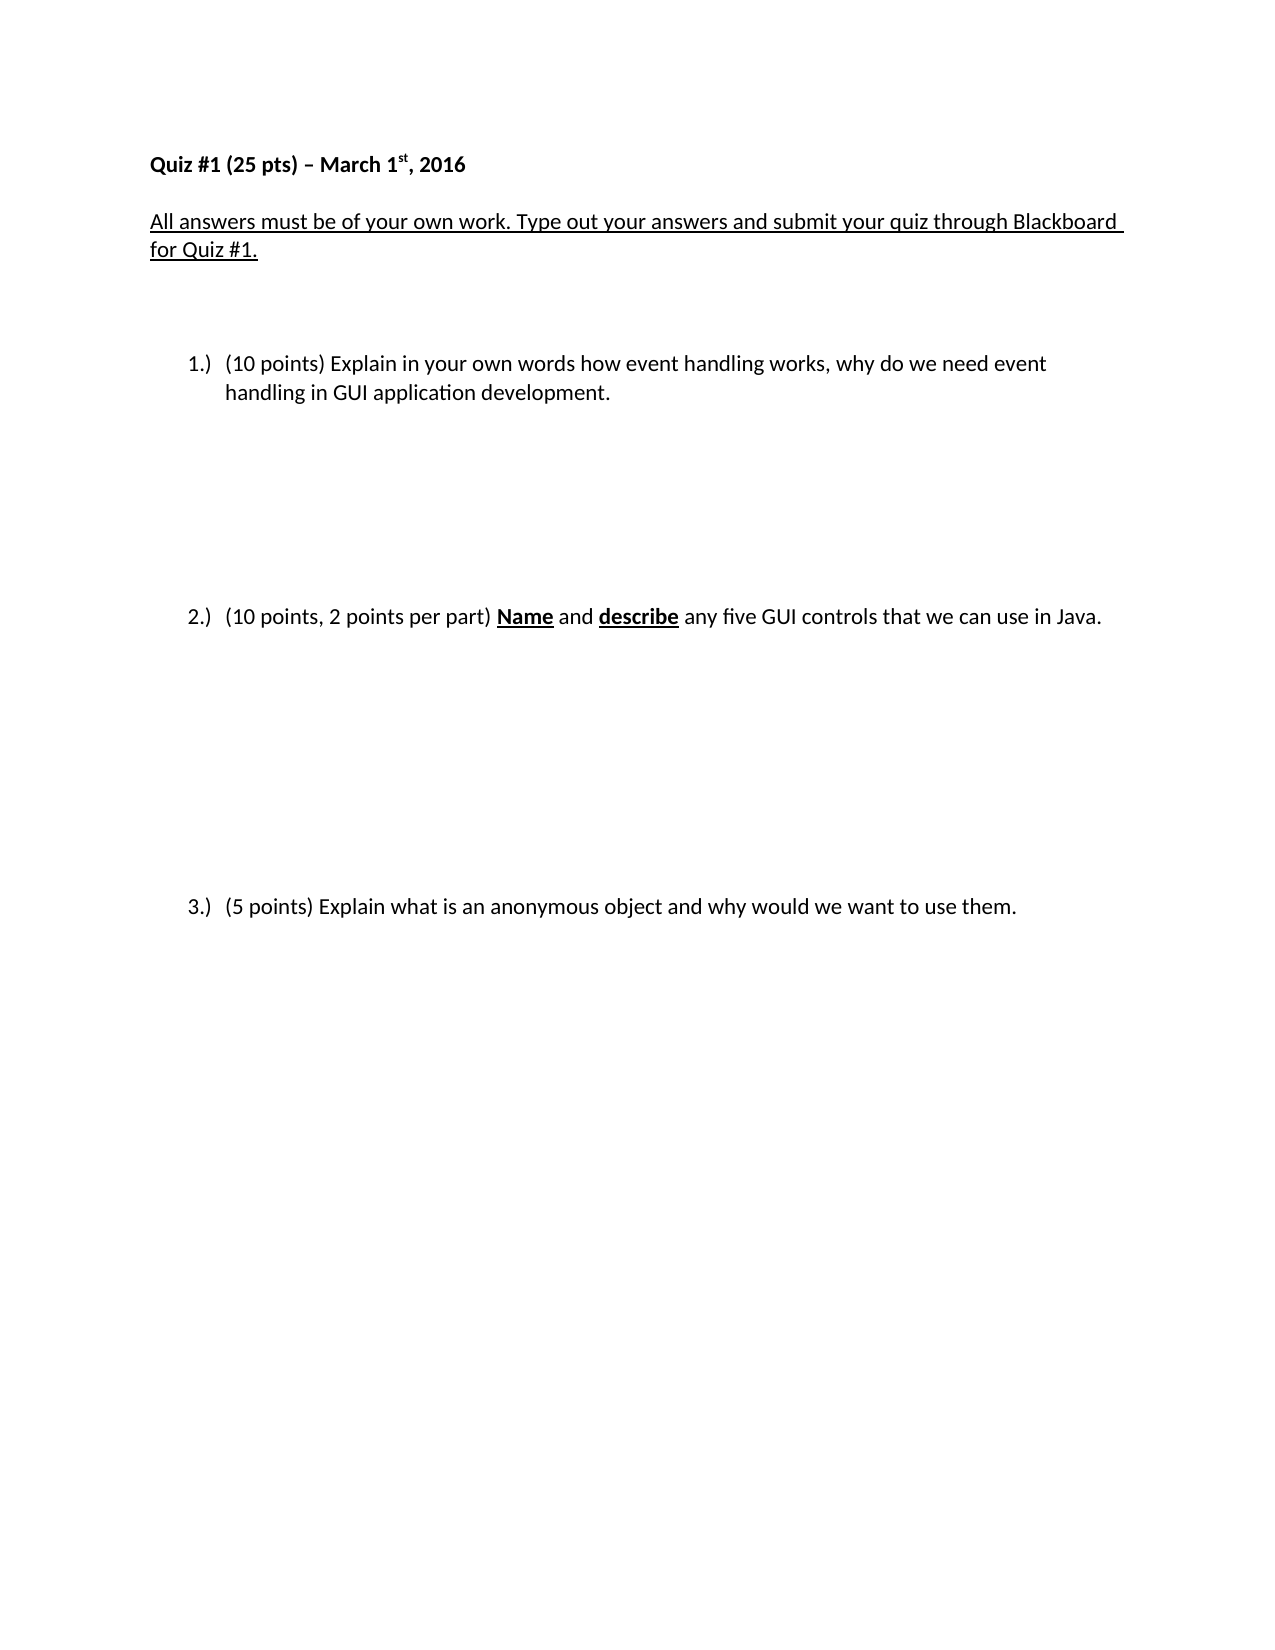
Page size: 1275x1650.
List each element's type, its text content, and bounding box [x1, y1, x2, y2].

list (10 points) Explain in your own words how event handling works, why do we need event handling in GUI application development. [187, 349, 1125, 406]
text All answers must be of your own work. Type out your answers and submit your quiz through Blackboard for Quiz #1. [150, 207, 1125, 263]
list (5 points) Explain what is an anonymous object and why would we want to use them. [187, 892, 1125, 920]
text Quiz #1 (25 pts) – March 1st, 2016 [150, 150, 1125, 178]
list (10 points, 2 points per part) Name and describe any five GUI controls that we can use in Java. [187, 602, 1125, 630]
